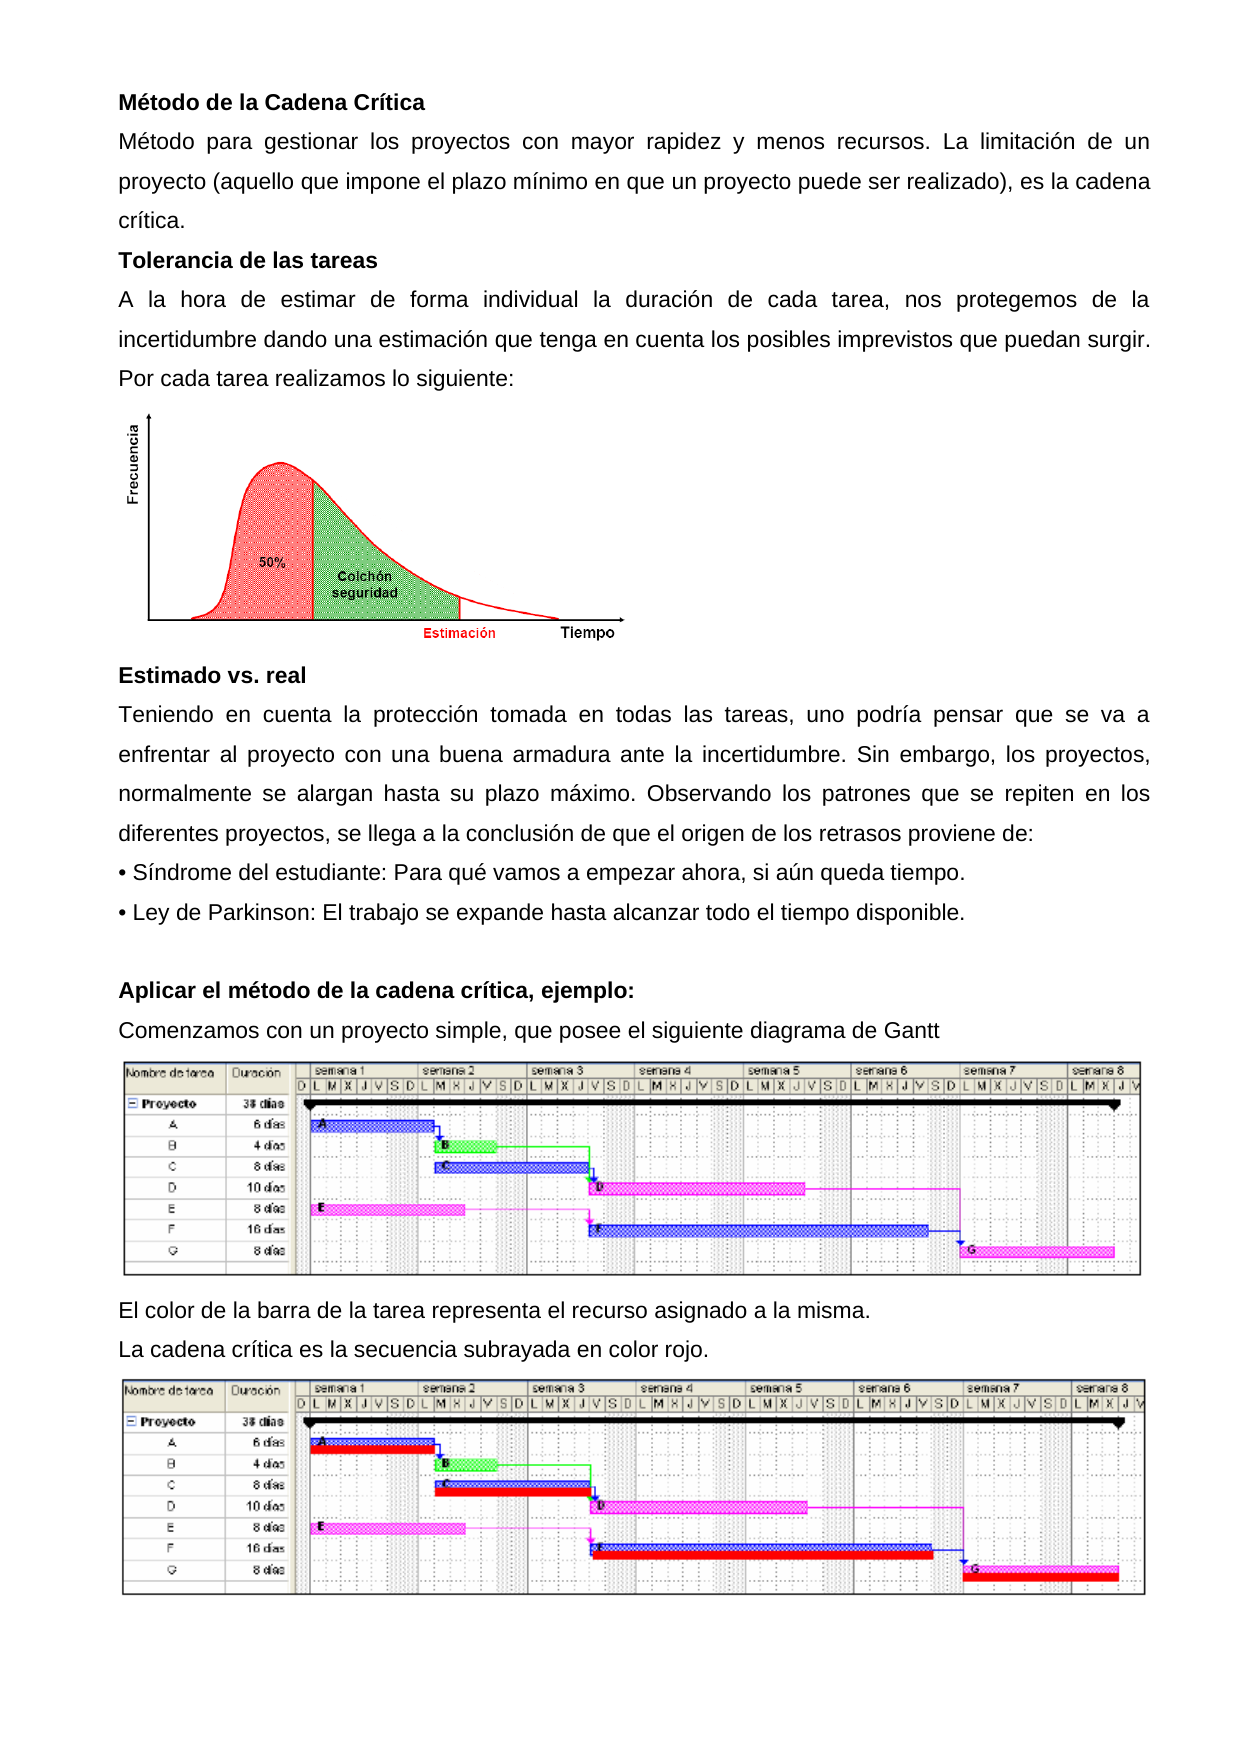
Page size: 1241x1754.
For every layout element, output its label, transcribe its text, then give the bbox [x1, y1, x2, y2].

picture [118, 404, 629, 648]
text • Síndrome del estudiante: Para qué vamos a empezar ahora, si aún queda tiempo. [118, 859, 1152, 885]
text Estimado vs. real [118, 662, 1152, 688]
text Aplicar el método de la cadena crítica, ejemplo: [118, 977, 1152, 1004]
text Teniendo en cuenta la protección tomada en todas las tareas, uno podría pensar que se va a enfrentar al proyecto con una buena armadura ante la incertidumbre. Sin embargo, los proyectos, normalmente se alargan hasta su plazo máximo. Observando los patrones que se repiten en los diferentes proyectos, se llega a la conclusión de que el origen de los retrasos proviene de: [118, 701, 1152, 846]
text Método para gestionar los proyectos con mayor rapidez y menos recursos. La limitación de un proyecto (aquello que impone el plazo mínimo en que un proyecto puede ser realizado), es la cadena crítica. [118, 128, 1152, 233]
text A la hora de estimar de forma individual la duración de cada tarea, nos protegemos de la incertidumbre dando una estimación que tenga en cuenta los posibles imprevistos que puedan surgir. Por cada tarea realizamos lo siguiente: [118, 286, 1152, 391]
text La cadena crítica es la secuencia subrayada en color rojo. [118, 1336, 1152, 1363]
text • Ley de Parkinson: El trabajo se expande hasta alcanzar todo el tiempo disponible. [118, 898, 1152, 925]
picture [118, 1056, 1147, 1283]
picture [118, 1376, 1150, 1601]
text Tolerancia de las tareas [118, 247, 1152, 273]
text Método de la Cadena Crítica [118, 89, 1152, 115]
text El color de la barra de la tarea representa el recurso asignado a la misma. [118, 1297, 1152, 1323]
text Comenzamos con un proyecto simple, que posee el siguiente diagrama de Gantt [118, 1017, 1152, 1043]
